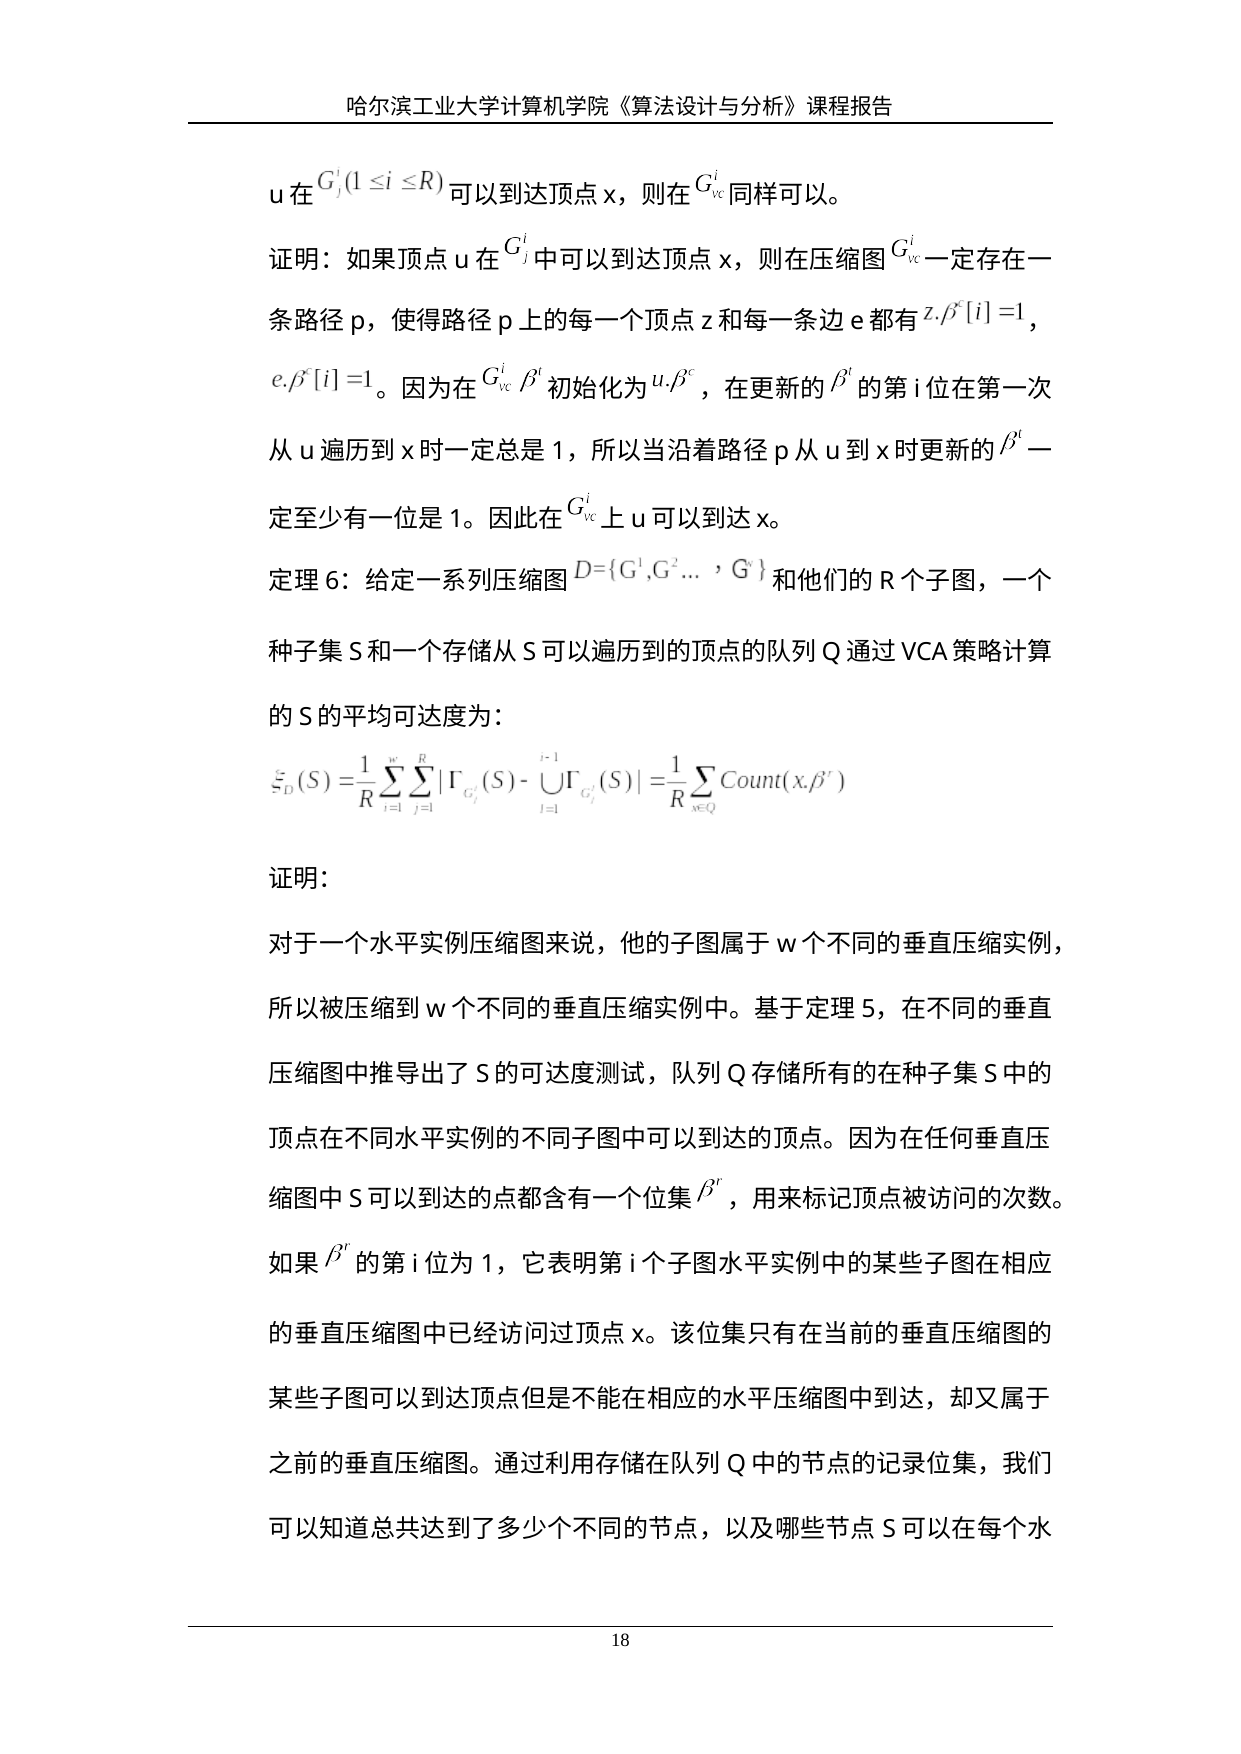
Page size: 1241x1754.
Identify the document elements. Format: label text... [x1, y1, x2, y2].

list 证明： [269, 844, 1053, 909]
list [269, 909, 1053, 1559]
list 证明：如果顶点u在中可以到达顶点x，则在压缩图一定存在一条路径p，使得路径p上的每一个顶点z和每一条边e都有，。因为在初始化为，在更新的的第i位在第一次从u遍历到x时一定总是1，所以当沿着路径p从u到x时更新的一定至少有一位是1。因此在上u可以到达x。 [269, 227, 1053, 552]
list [269, 162, 1053, 227]
list 定理6：给定一系列压缩图和他们的R个子图，一个种子集S和一个存储从S可以遍历到的顶点的队列Q通过VCA策略计算的S的平均可达度为： [269, 552, 1053, 747]
